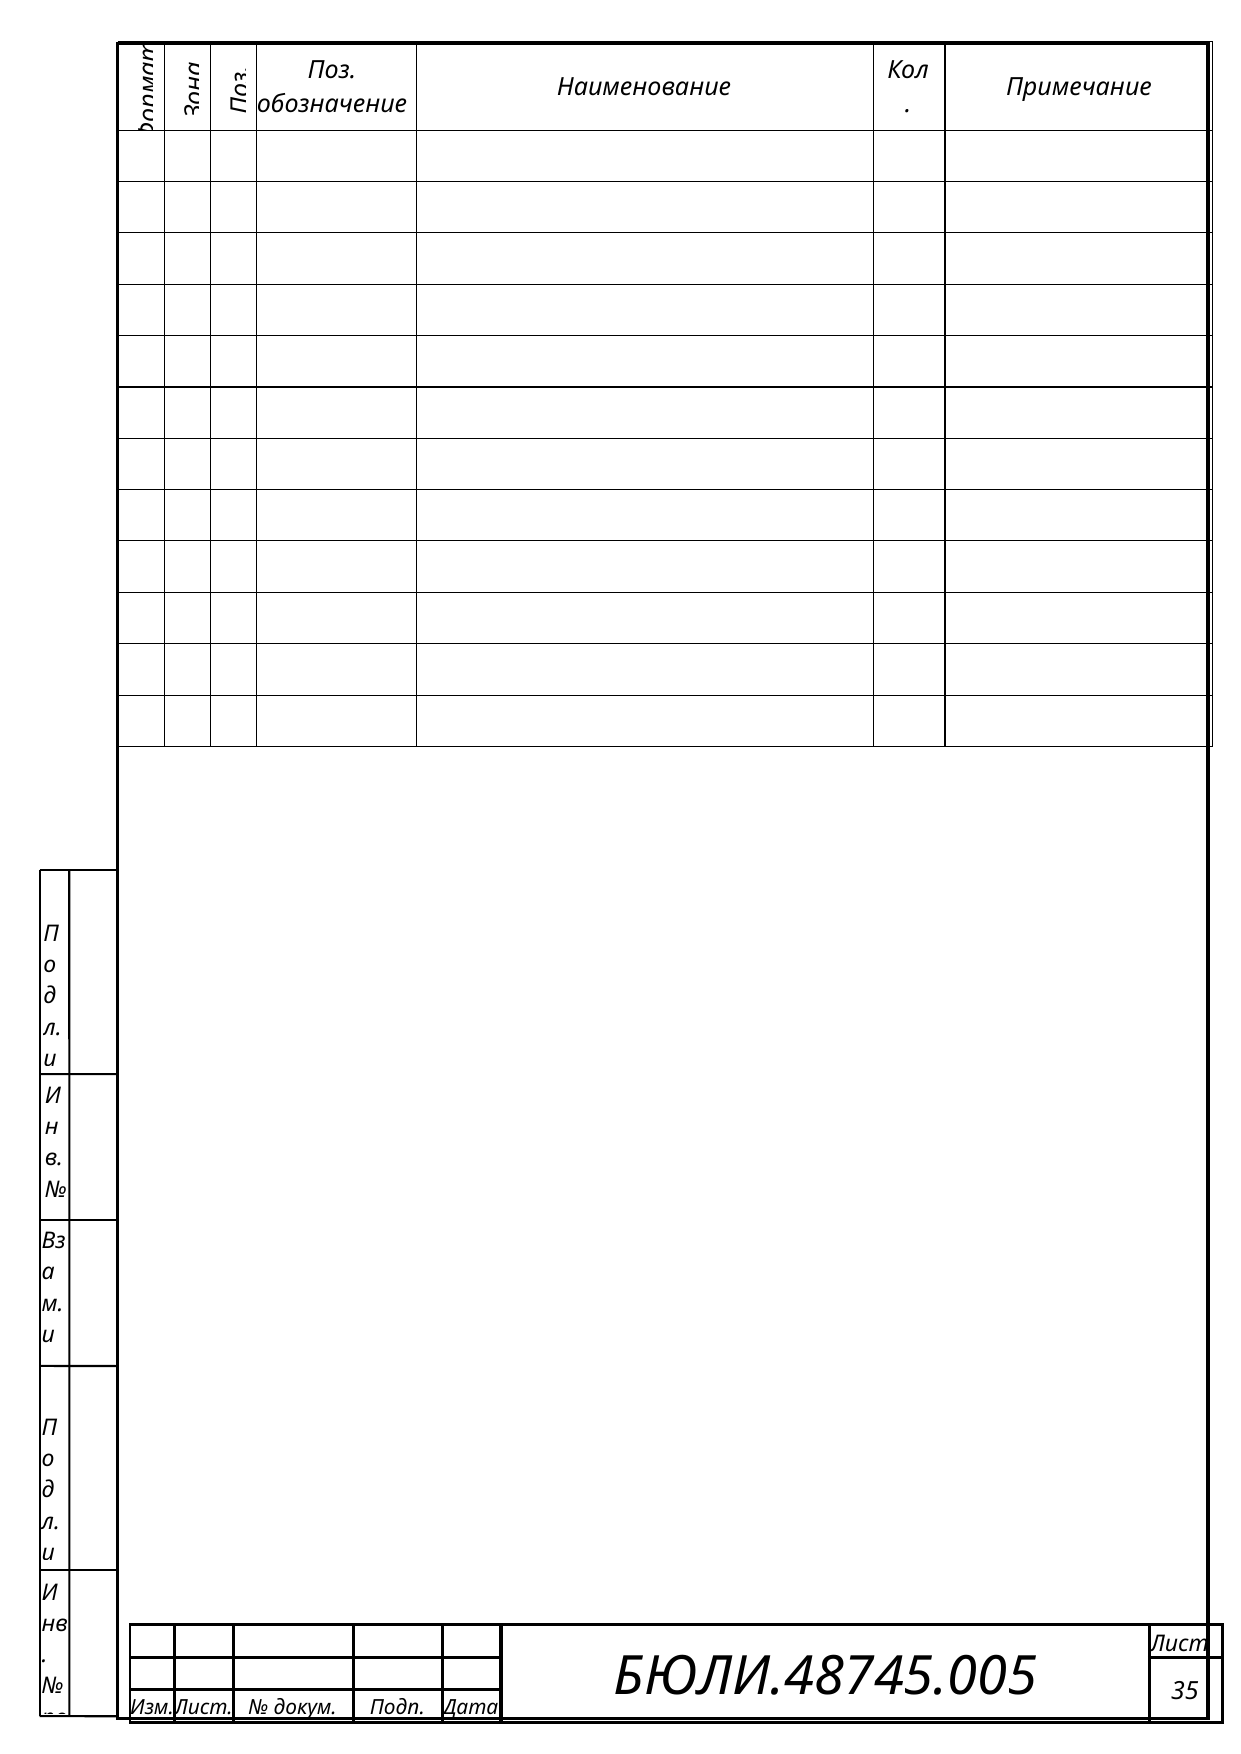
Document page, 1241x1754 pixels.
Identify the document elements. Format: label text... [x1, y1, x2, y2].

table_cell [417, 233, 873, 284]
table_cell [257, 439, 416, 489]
table_header Зона [165, 42, 210, 129]
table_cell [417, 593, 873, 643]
table_header Поз. обозначение [257, 42, 416, 129]
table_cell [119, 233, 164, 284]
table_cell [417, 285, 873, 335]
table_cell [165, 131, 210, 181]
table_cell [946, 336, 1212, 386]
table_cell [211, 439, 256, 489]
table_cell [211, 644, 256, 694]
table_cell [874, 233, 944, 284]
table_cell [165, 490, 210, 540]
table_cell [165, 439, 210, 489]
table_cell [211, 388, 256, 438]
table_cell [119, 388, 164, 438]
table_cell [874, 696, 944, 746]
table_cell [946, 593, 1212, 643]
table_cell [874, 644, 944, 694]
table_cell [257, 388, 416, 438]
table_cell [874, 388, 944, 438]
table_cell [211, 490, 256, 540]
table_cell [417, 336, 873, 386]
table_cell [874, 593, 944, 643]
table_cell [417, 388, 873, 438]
table_header Кол. [874, 42, 944, 129]
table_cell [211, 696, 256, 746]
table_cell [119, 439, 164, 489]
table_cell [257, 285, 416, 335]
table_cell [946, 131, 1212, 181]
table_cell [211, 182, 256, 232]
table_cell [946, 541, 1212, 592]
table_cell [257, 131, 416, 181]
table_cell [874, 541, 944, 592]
table_header Формат [119, 42, 164, 129]
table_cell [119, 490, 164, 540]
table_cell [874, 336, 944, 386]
table_header Примечание [946, 42, 1212, 129]
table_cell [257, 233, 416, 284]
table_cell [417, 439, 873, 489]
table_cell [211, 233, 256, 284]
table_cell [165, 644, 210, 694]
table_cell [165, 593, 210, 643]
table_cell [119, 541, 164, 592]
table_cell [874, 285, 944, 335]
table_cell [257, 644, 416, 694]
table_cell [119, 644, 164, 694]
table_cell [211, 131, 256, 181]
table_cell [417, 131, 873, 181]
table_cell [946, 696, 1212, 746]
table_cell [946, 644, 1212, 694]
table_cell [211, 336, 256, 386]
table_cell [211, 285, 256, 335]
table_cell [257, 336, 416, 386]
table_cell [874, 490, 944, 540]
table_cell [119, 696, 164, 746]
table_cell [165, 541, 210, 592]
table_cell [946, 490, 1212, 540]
table_header Поз. [211, 42, 256, 129]
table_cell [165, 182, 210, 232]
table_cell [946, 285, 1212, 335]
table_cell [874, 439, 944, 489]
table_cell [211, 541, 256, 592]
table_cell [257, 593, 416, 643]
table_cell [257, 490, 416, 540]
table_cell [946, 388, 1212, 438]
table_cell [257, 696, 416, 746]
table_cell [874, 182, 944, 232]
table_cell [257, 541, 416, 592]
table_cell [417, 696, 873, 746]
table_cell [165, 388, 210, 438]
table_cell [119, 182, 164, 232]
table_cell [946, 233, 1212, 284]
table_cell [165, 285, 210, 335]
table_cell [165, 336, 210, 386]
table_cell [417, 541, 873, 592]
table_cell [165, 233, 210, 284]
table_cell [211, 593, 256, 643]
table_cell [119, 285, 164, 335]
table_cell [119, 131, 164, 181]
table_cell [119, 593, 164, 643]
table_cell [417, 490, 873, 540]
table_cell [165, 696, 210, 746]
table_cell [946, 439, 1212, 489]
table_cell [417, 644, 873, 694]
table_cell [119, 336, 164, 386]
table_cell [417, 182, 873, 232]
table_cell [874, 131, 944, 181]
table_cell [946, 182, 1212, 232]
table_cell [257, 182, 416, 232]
table_header Наименование [417, 42, 873, 129]
